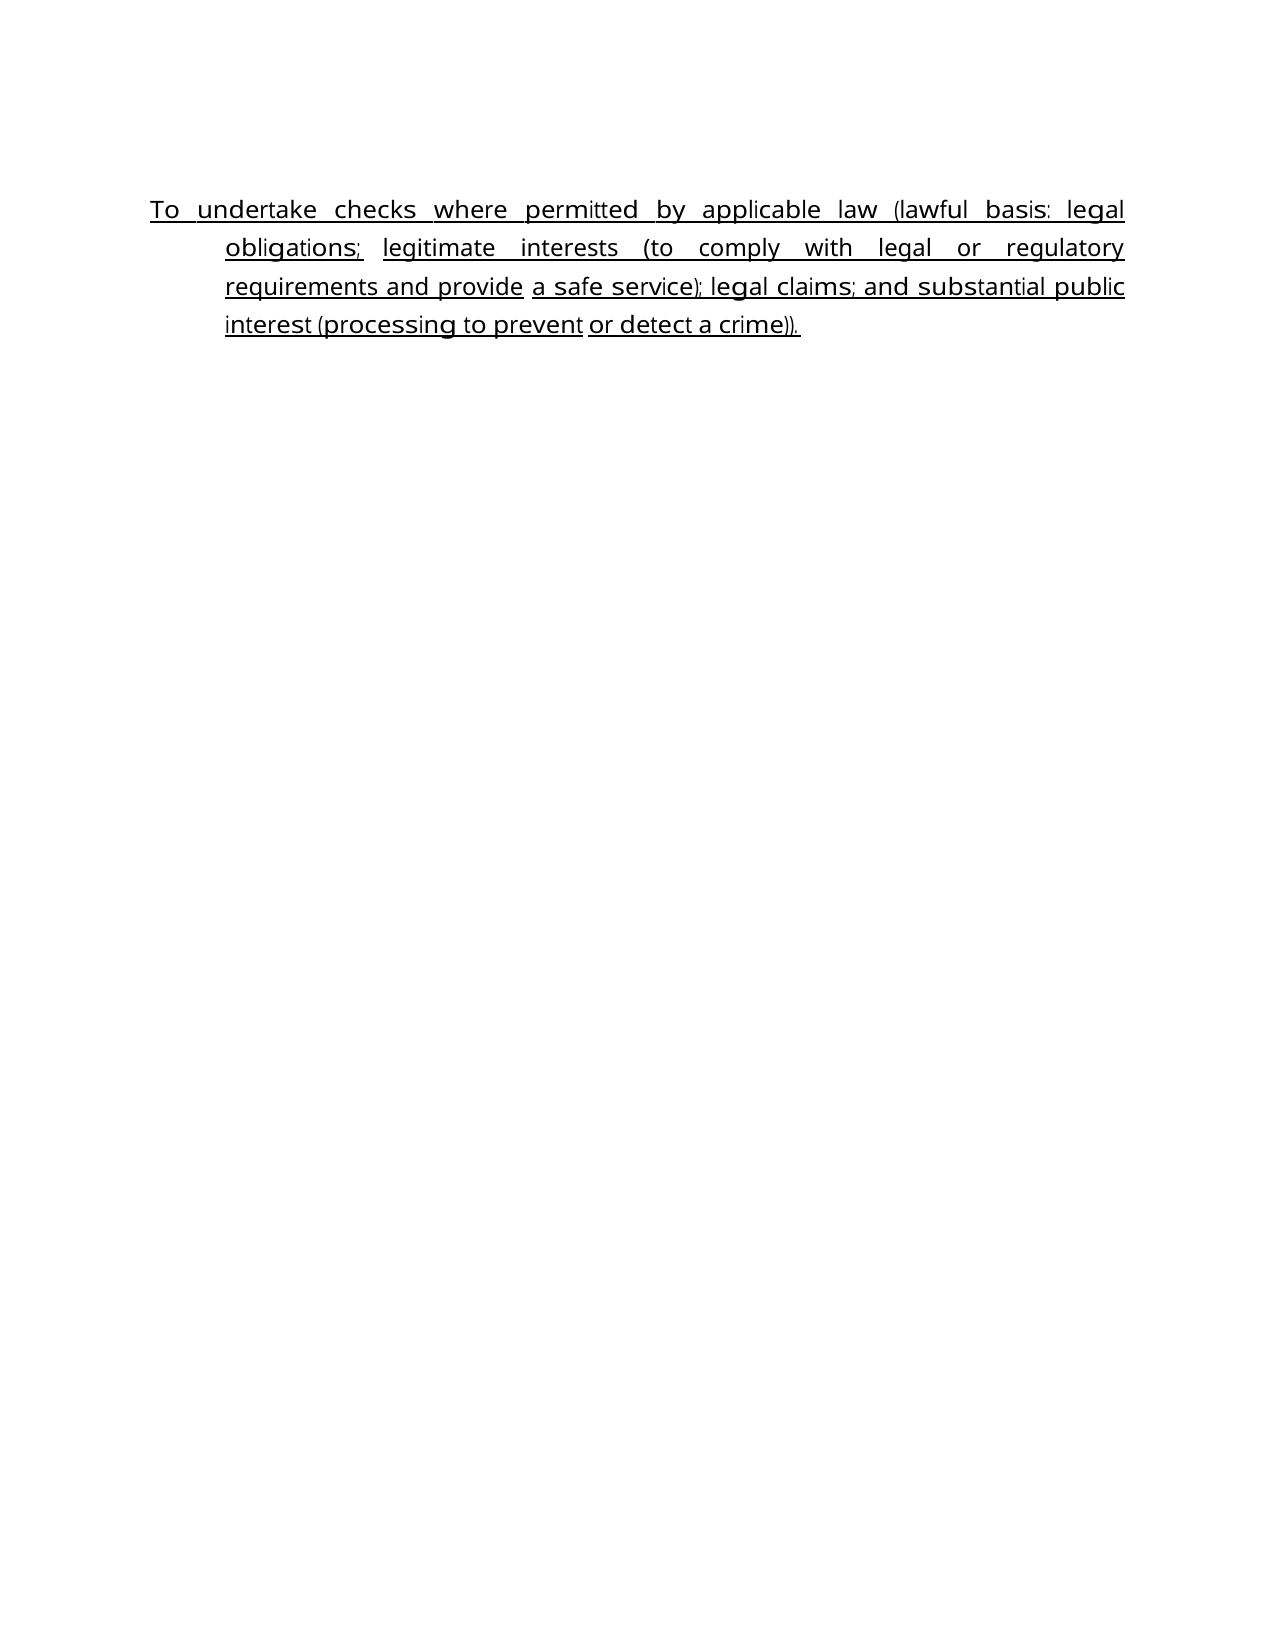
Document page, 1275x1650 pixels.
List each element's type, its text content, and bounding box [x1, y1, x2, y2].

text To undertake checks where permitted by applicable law (lawful basis: legal obligations; legitimate interests (to comply with legal or regulatory requirements and provide a safe service); legal claims; and substantial public interest (processing to prevent or detect a crime)). [150, 223, 1125, 340]
text To undertake checks where permitted by applicable law (lawful basis: legal obligations; legitimate interests (to comply with legal or regulatory requirements and provide a safe service); legal claims; and substantial public interest (processing to prevent or detect a crime)). [150, 193, 1125, 221]
